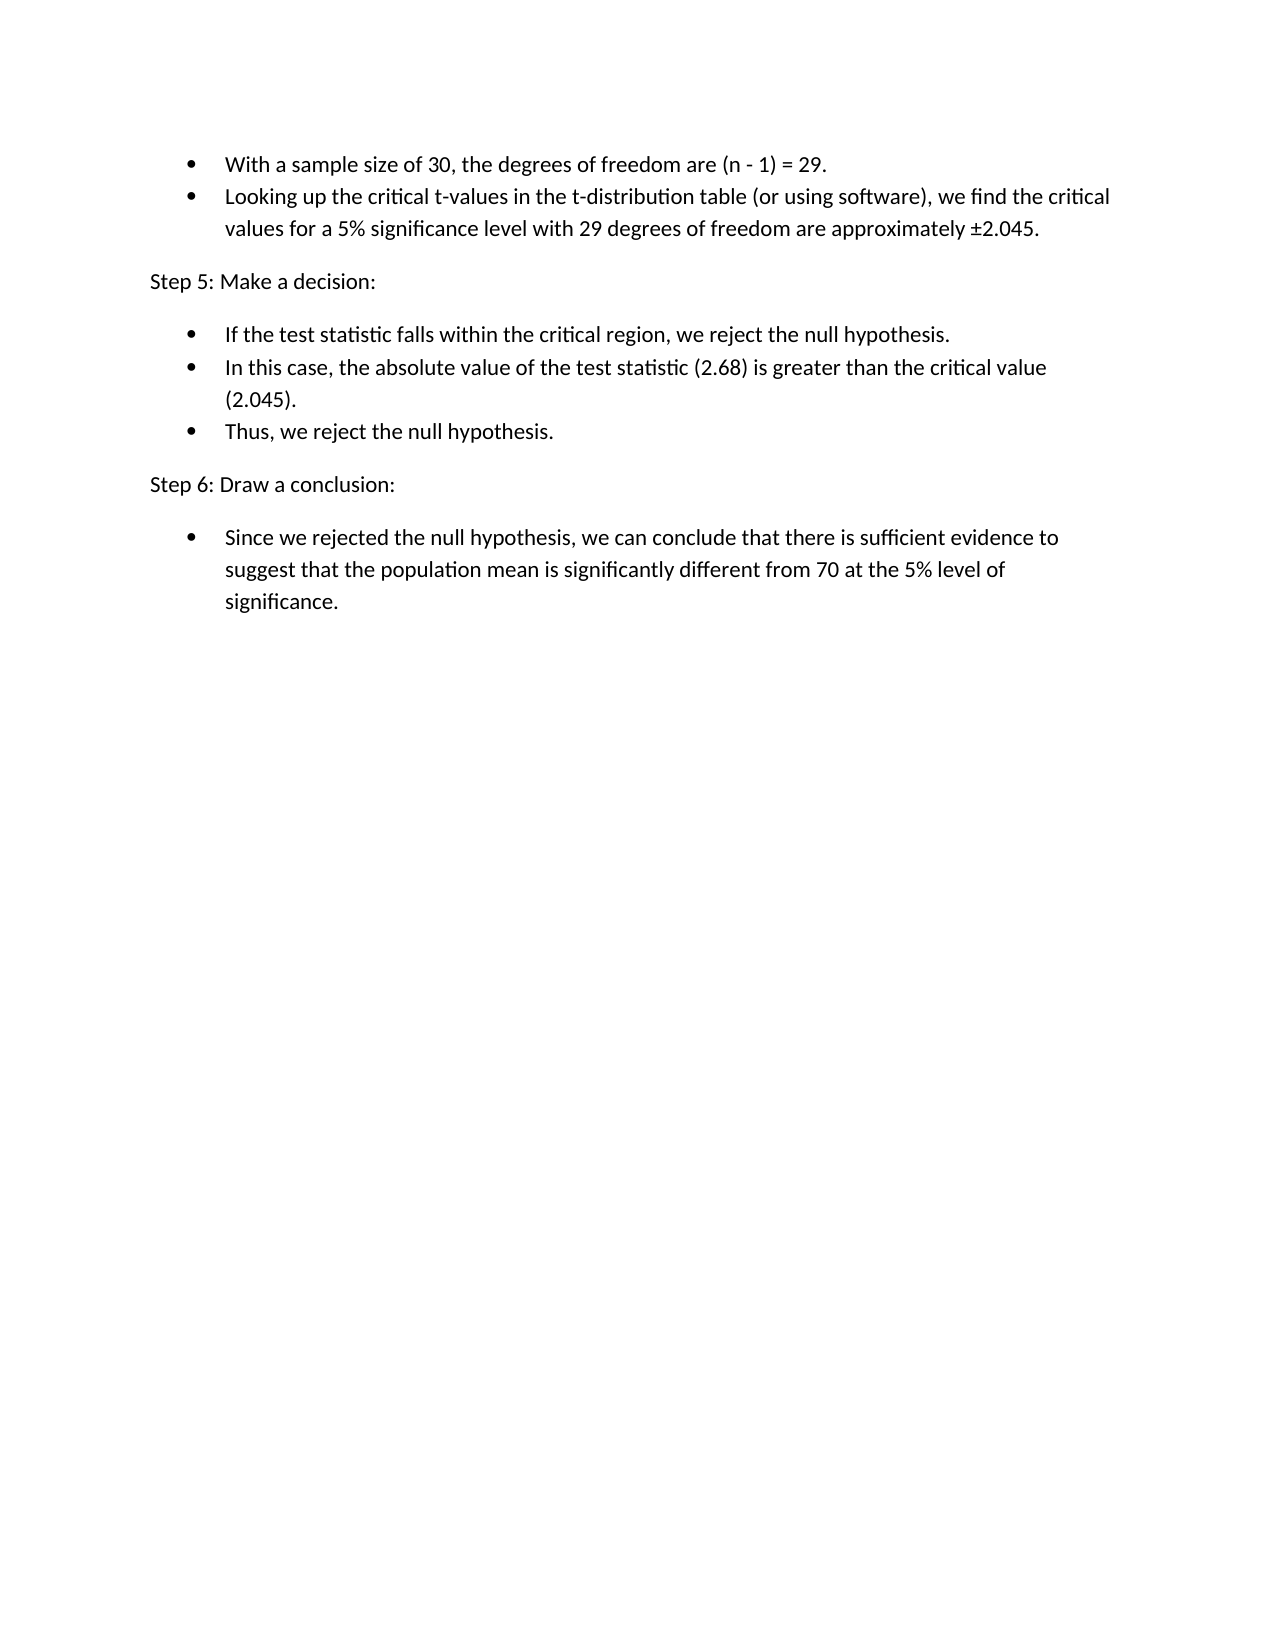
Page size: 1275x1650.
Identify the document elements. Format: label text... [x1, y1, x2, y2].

list With a sample size of 30, the degrees of freedom are (n - 1) = 29. [187, 150, 1125, 178]
text Step 5: Make a decision: [150, 267, 1125, 295]
list Thus, we reject the null hypothesis. [187, 417, 1125, 445]
list If the test statistic falls within the critical region, we reject the null hypothesis. [187, 320, 1125, 348]
text Step 6: Draw a conclusion: [150, 470, 1125, 498]
list Since we rejected the null hypothesis, we can conclude that there is sufficient evidence to suggest that the population mean is significantly different from 70 at the 5% level of significance. [187, 523, 1125, 615]
list Looking up the critical t-values in the t-distribution table (or using software), we find the critical values for a 5% significance level with 29 degrees of freedom are approximately ±2.045. [187, 182, 1125, 242]
list In this case, the absolute value of the test statistic (2.68) is greater than the critical value (2.045). [187, 353, 1125, 413]
